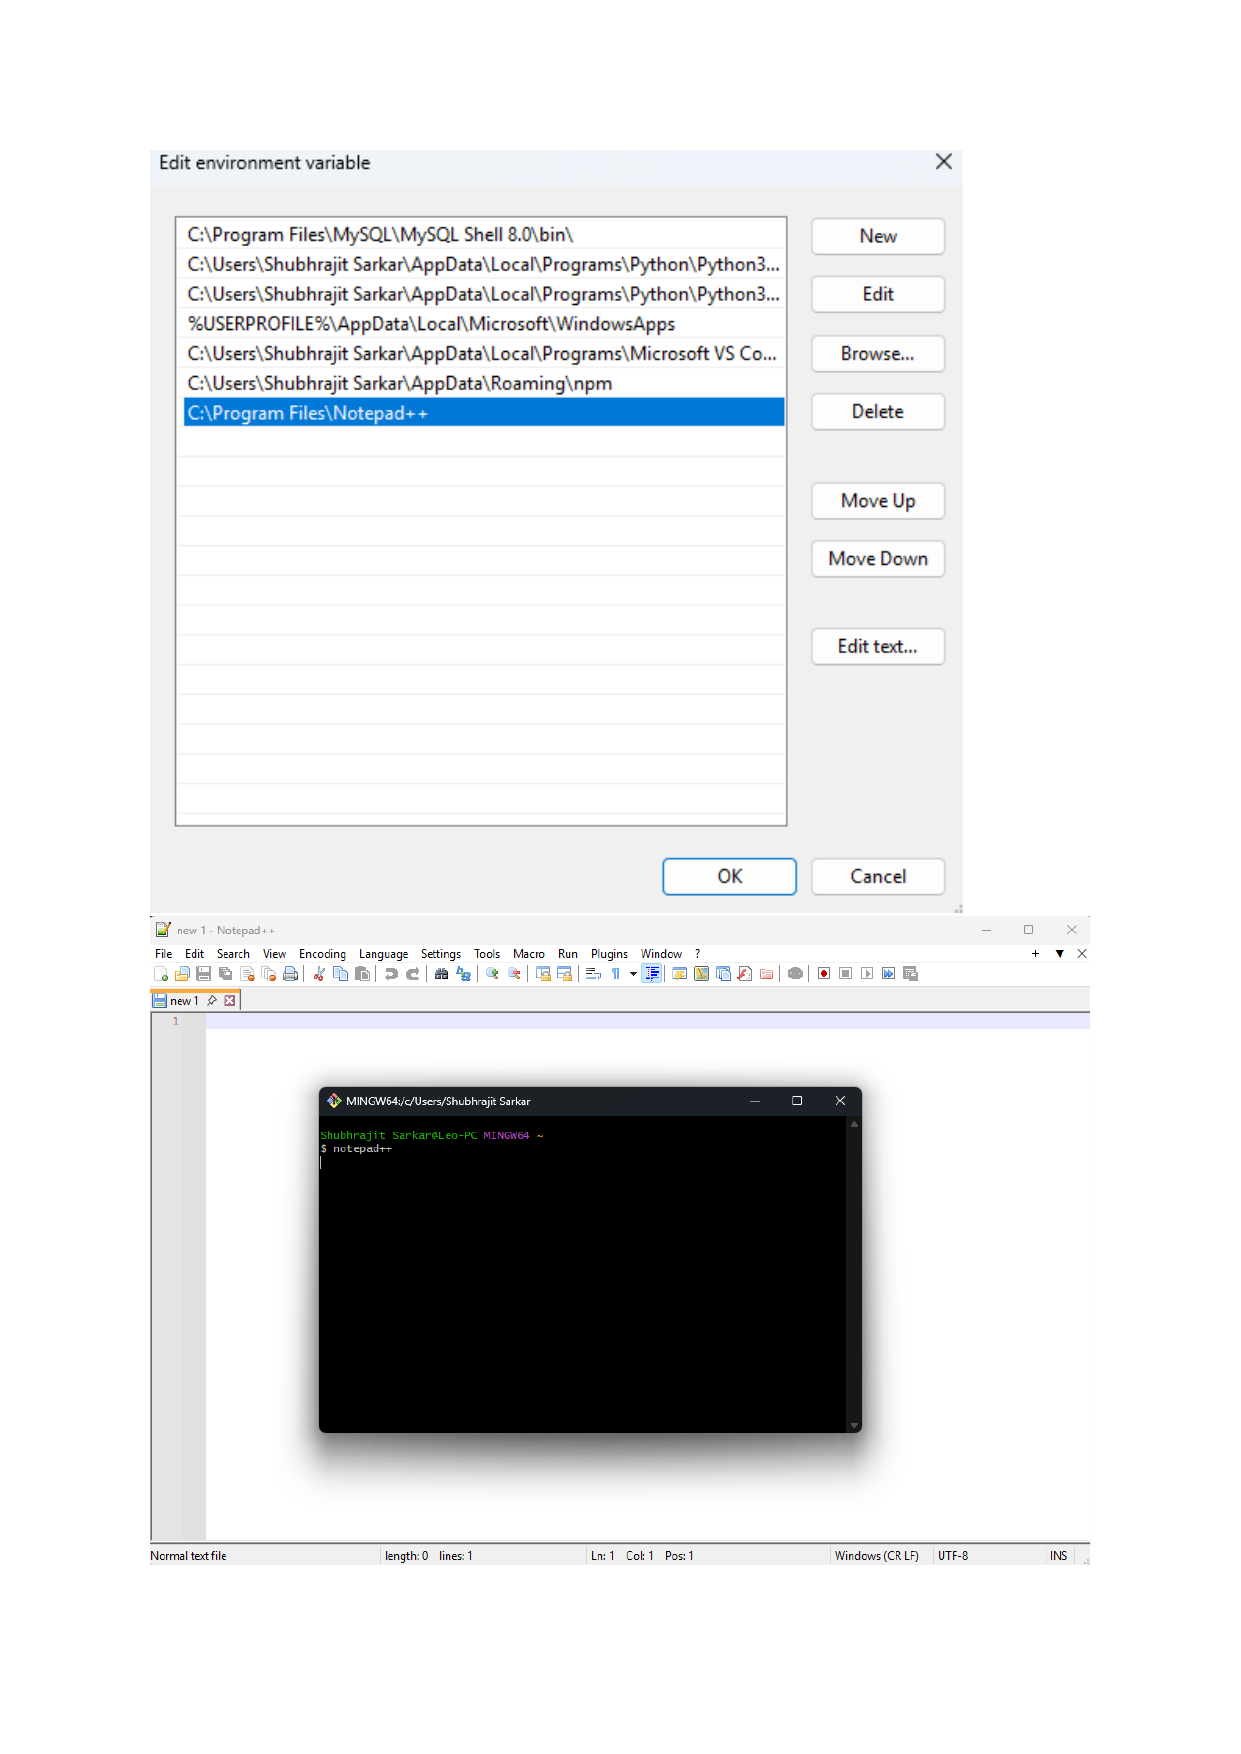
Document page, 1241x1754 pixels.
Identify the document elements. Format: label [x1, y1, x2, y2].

picture [150, 150, 963, 913]
picture [150, 916, 1091, 1565]
